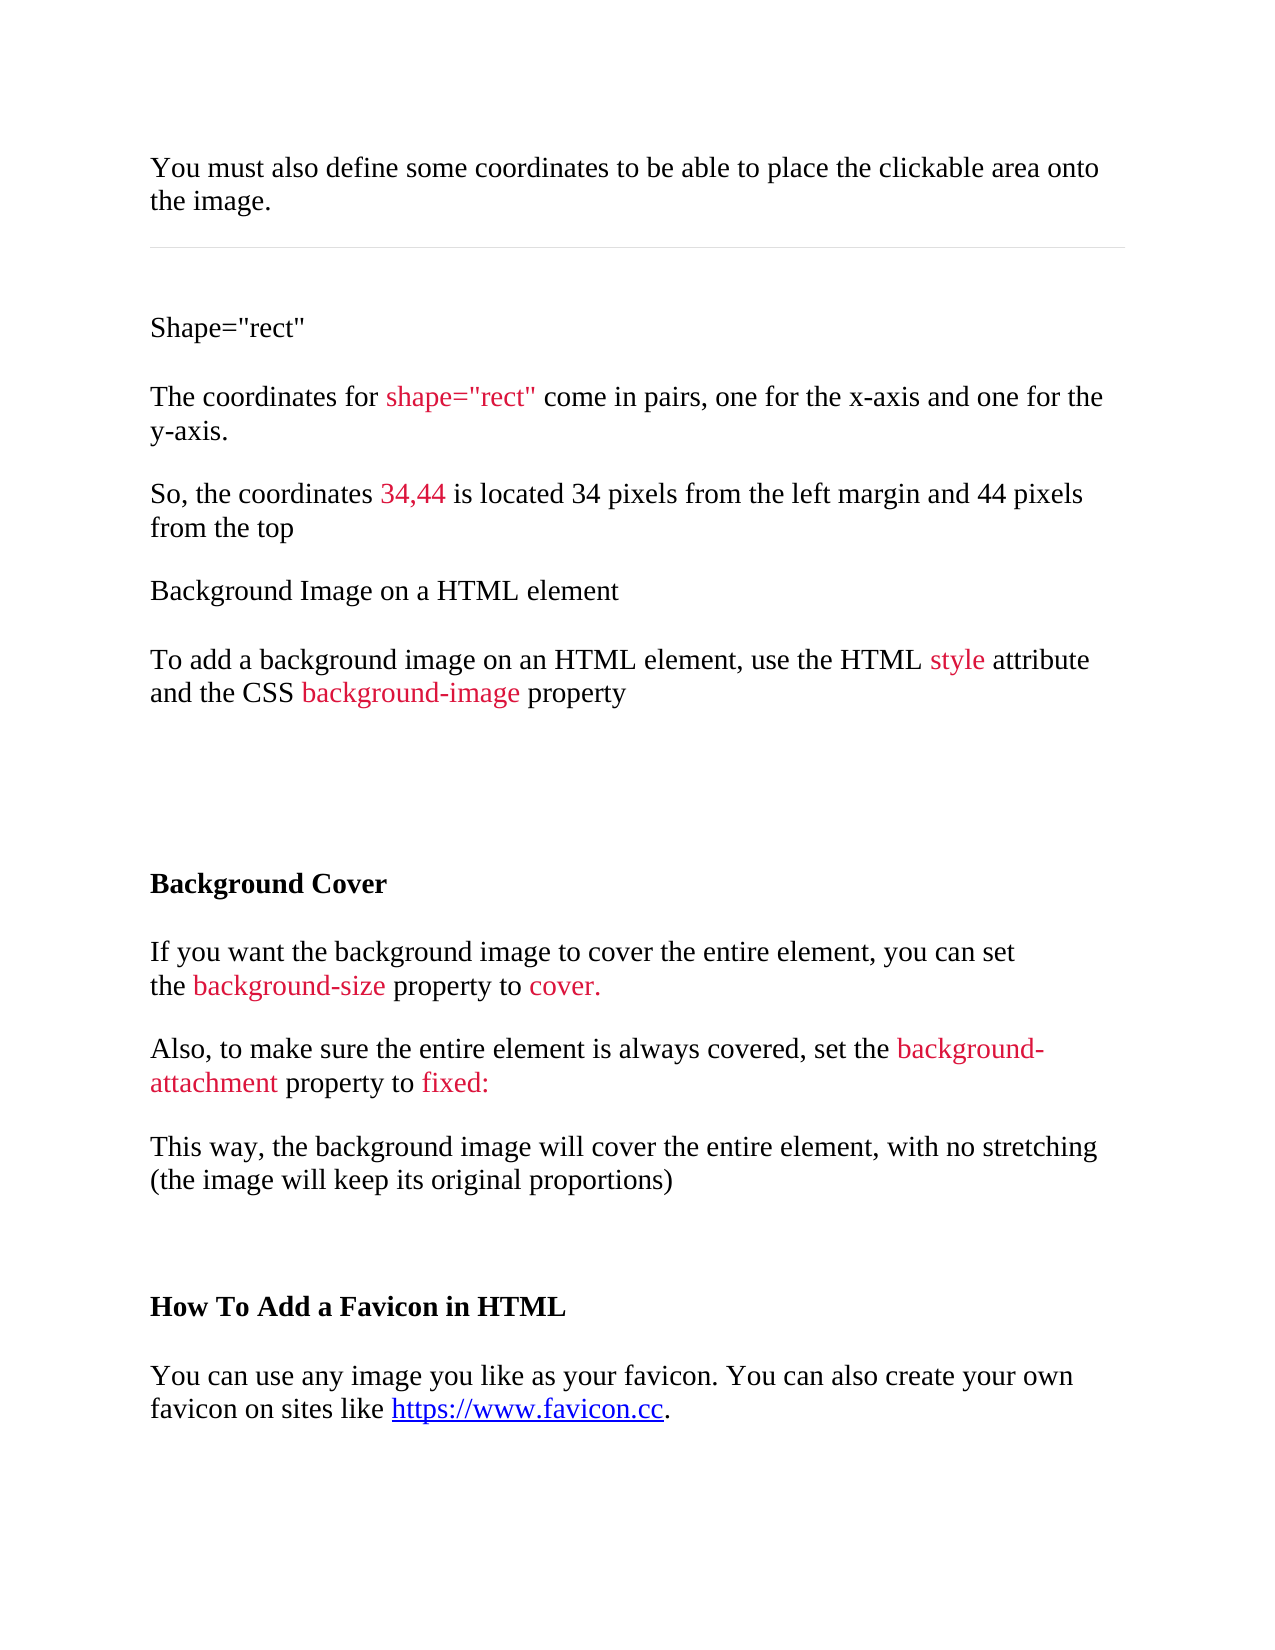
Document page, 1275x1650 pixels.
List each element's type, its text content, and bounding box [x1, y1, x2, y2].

text Also, to make sure the entire element is always covered, set the background-attachment property to fixed: [150, 1032, 1125, 1099]
text If you want the background image to cover the entire element, you can set the background-size property to cover. [150, 934, 1125, 1002]
text You must also define some coordinates to be able to place the clickable area onto the image. [150, 150, 1125, 217]
text The coordinates for shape="rect" come in pairs, one for the x-axis and one for the y-axis. [150, 379, 1125, 446]
text So, the coordinates 34,44 is located 34 pixels from the left margin and 44 pixels from the top [150, 476, 1125, 543]
subtitle How To Add a Favicon in HTML [150, 1289, 1125, 1323]
text This way, the background image will cover the entire element, with no stretching (the image will keep its original proportions) [150, 1129, 1125, 1196]
subtitle Background Cover [150, 866, 1125, 899]
text To add a background image on an HTML element, use the HTML style attribute and the CSS background-image property [150, 642, 1125, 709]
subtitle Shape="rect" [150, 311, 1125, 344]
text You can use any image you like as your favicon. You can also create your own favicon on sites like https://www.favicon.cc. [150, 1358, 1125, 1425]
subtitle Background Image on a HTML element [150, 573, 1125, 607]
